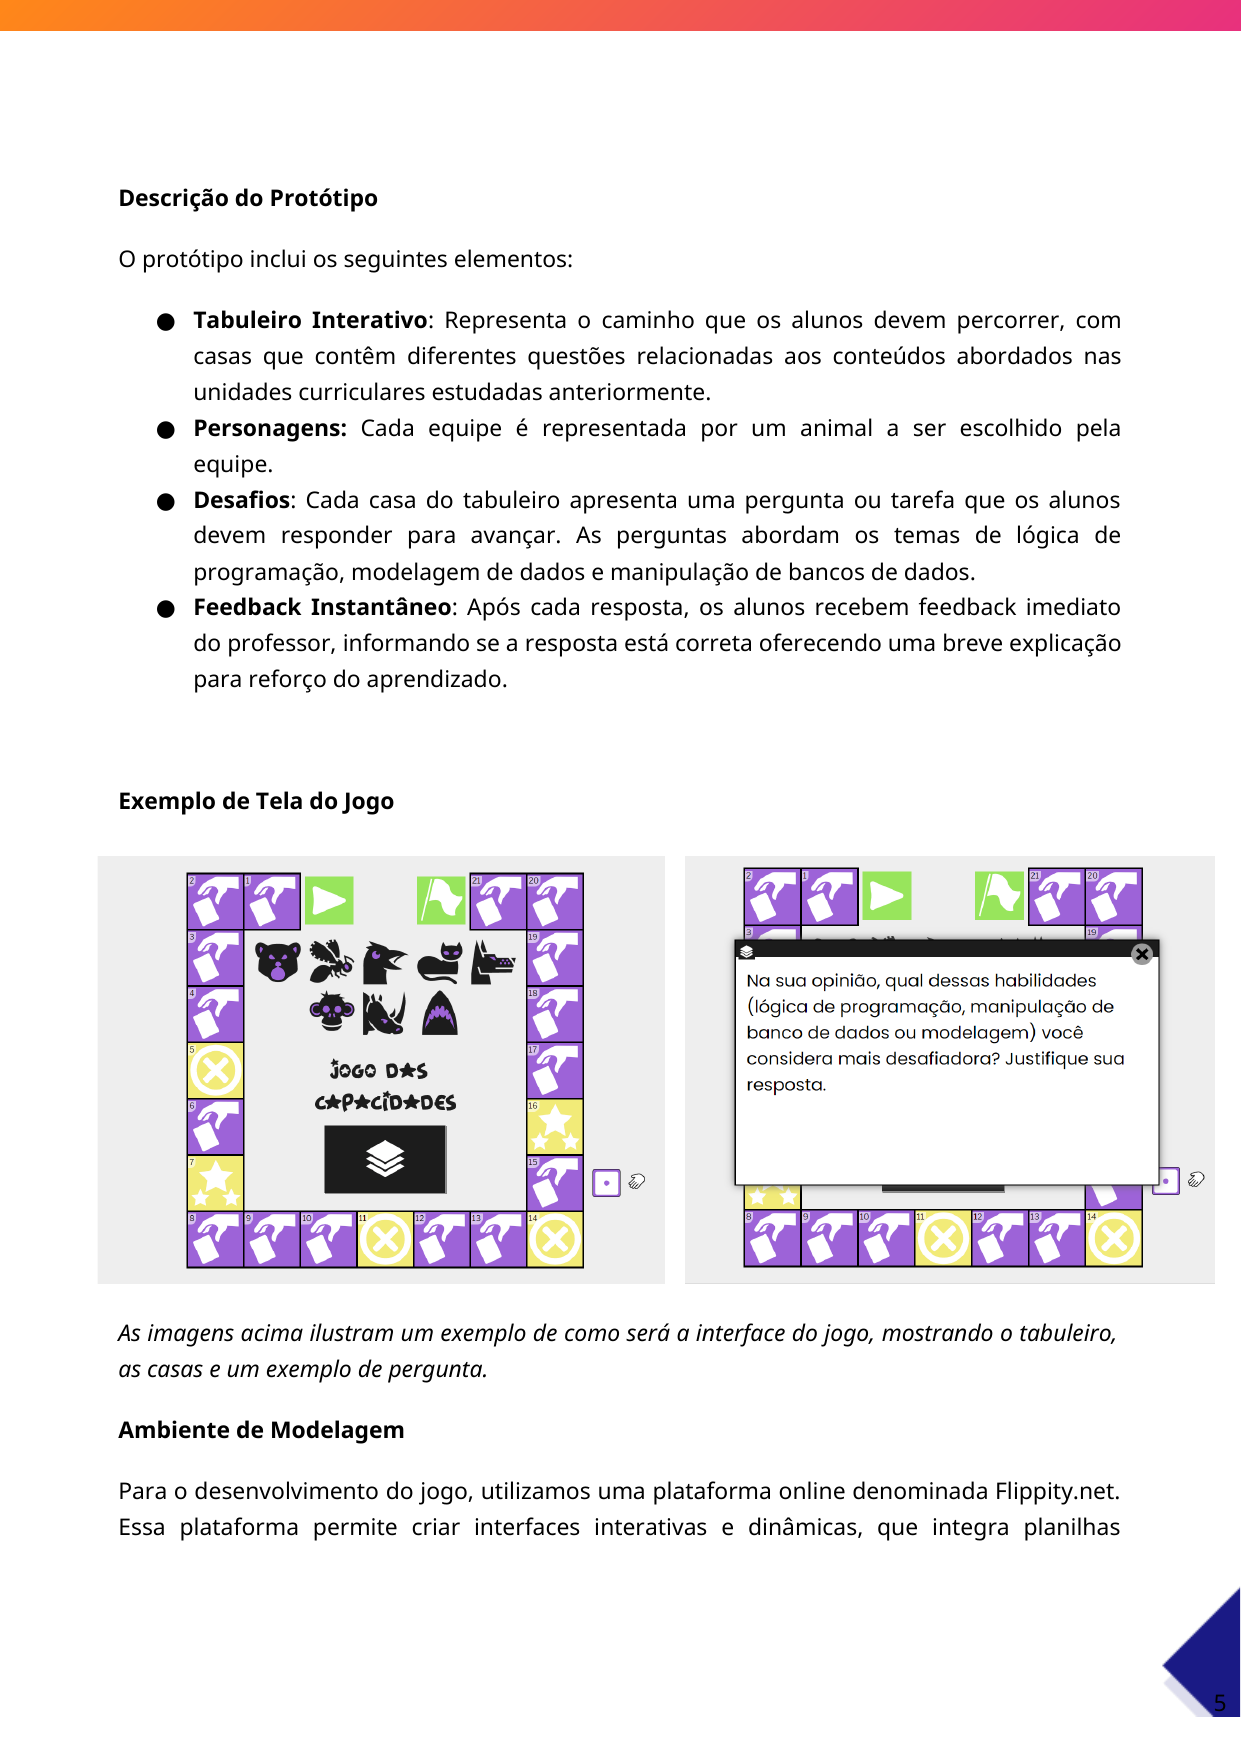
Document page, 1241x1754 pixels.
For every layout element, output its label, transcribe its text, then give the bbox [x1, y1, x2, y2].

list Desafios: Cada casa do tabuleiro apresenta uma pergunta ou tarefa que os alunos devem responder para avançar. As perguntas abordam os temas de lógica de programação, modelagem de dados e manipulação de bancos de dados. [156, 483, 1122, 587]
list Tabuleiro Interativo: Representa o caminho que os alunos devem percorrer, com casas que contêm diferentes questões relacionadas aos conteúdos abordados nas unidades curriculares estudadas anteriormente. [156, 304, 1122, 407]
picture [685, 856, 1215, 1287]
list Feedback Instantâneo: Após cada resposta, os alunos recebem feedback imediato do professor, informando se a resposta está correta oferecendo uma breve explicação para reforço do aprendizado. [156, 591, 1122, 694]
picture [97, 856, 665, 1284]
text As imagens acima ilustram um exemplo de como será a interface do jogo, mostrando o tabuleiro, as casas e um exemplo de pergunta. [118, 1317, 1122, 1384]
subtitle Exemplo de Tela do Jogo [118, 785, 1122, 816]
subtitle Ambiente de Modelagem [118, 1414, 1122, 1446]
list Personagens: Cada equipe é representada por um animal a ser escolhido pela equipe. [156, 412, 1122, 479]
text O protótipo inclui os seguintes elementos: [118, 243, 1122, 274]
picture [1157, 1585, 1241, 1717]
text Descrição do Protótipo [118, 182, 1122, 213]
